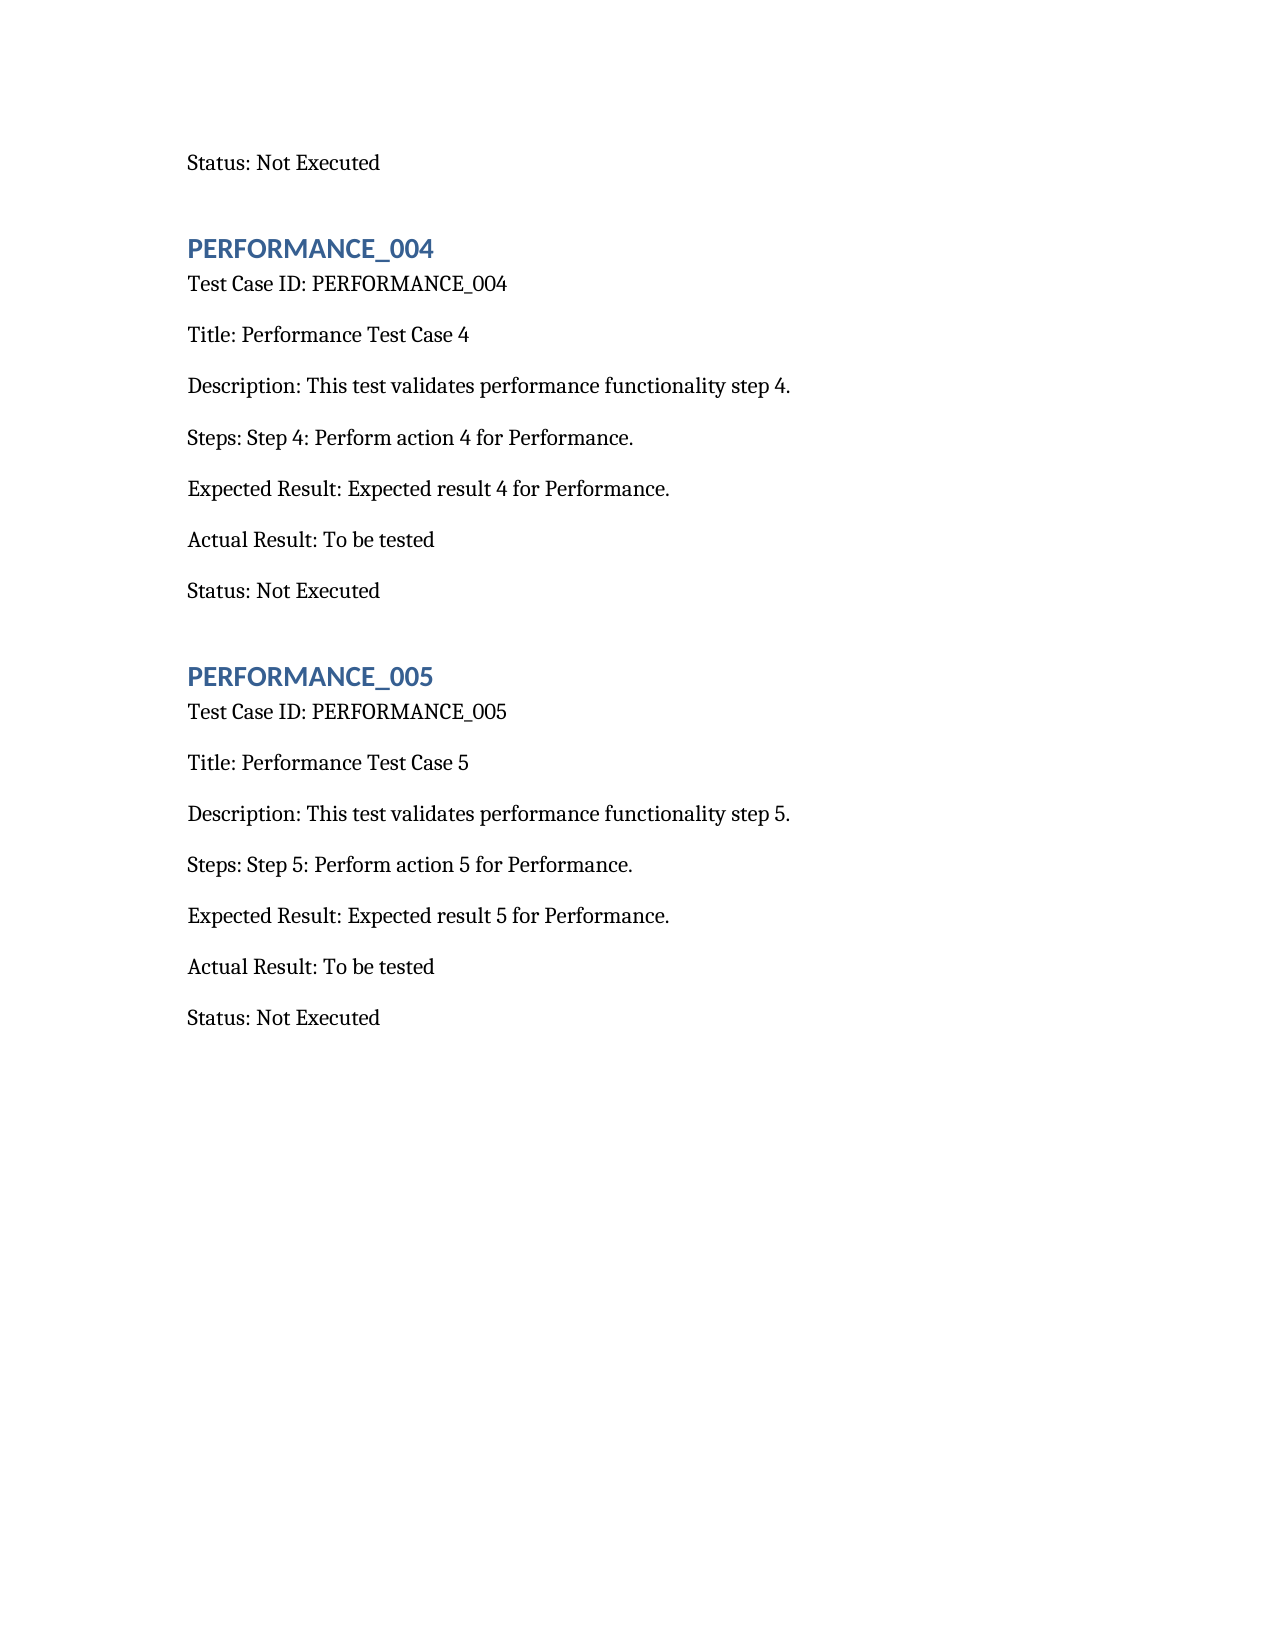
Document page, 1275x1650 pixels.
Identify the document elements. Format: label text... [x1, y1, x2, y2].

text Actual Result: To be tested [187, 526, 1087, 553]
text Title: Performance Test Case 4 [187, 322, 1087, 348]
text Description: This test validates performance functionality step 4. [187, 373, 1087, 399]
subtitle PERFORMANCE_004 [187, 230, 1087, 266]
text Status: Not Executed [187, 1005, 1087, 1031]
text Actual Result: To be tested [187, 954, 1087, 980]
text Test Case ID: PERFORMANCE_004 [187, 271, 1087, 297]
subtitle PERFORMANCE_005 [187, 658, 1087, 693]
text Test Case ID: PERFORMANCE_005 [187, 698, 1087, 725]
text Steps: Step 5: Perform action 5 for Performance. [187, 852, 1087, 878]
text Status: Not Executed [187, 150, 1087, 176]
text Status: Not Executed [187, 577, 1087, 604]
text Steps: Step 4: Perform action 4 for Performance. [187, 424, 1087, 451]
text Description: This test validates performance functionality step 5. [187, 801, 1087, 827]
text Expected Result: Expected result 4 for Performance. [187, 475, 1087, 502]
text Expected Result: Expected result 5 for Performance. [187, 903, 1087, 929]
text Title: Performance Test Case 5 [187, 749, 1087, 776]
